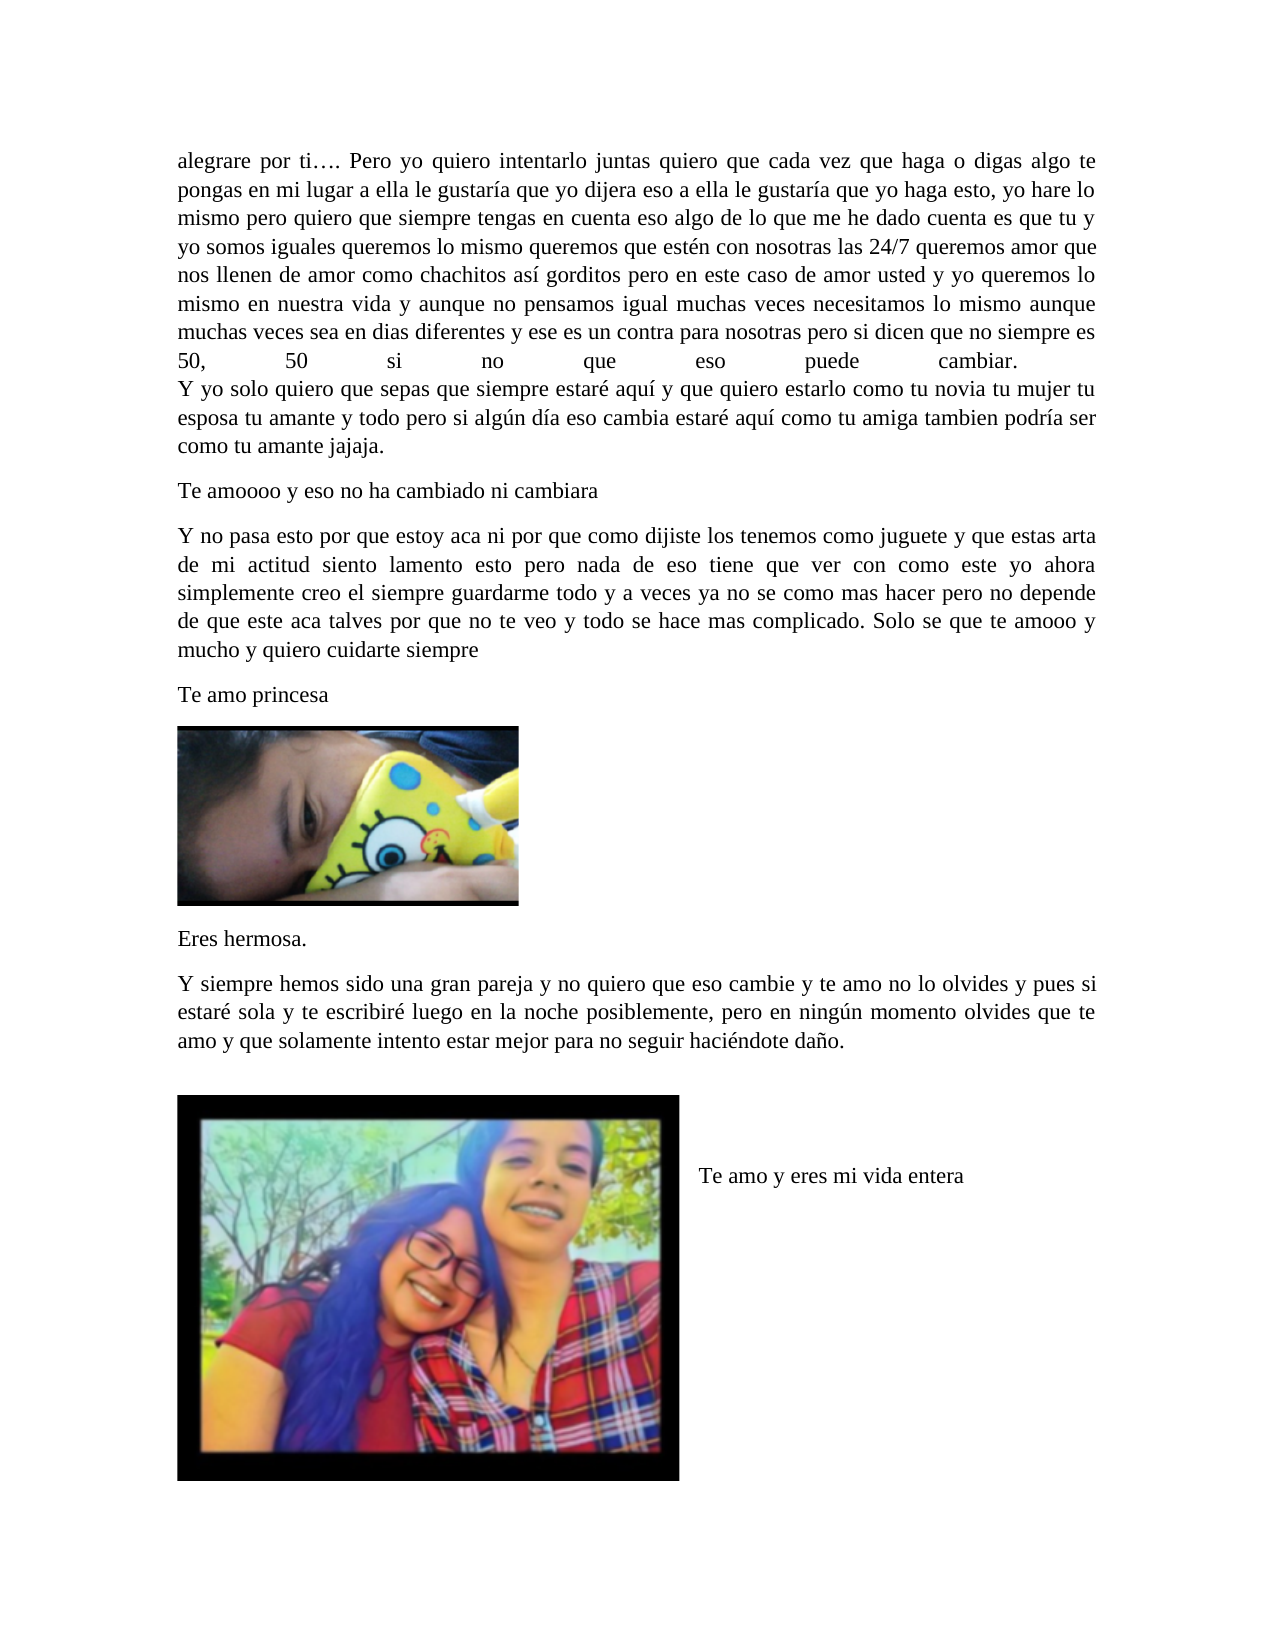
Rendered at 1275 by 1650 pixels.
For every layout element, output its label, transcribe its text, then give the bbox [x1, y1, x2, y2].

picture [177, 1095, 680, 1481]
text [177, 148, 1098, 458]
picture [177, 726, 519, 906]
text Y siempre hemos sido una gran pareja y no quiero que eso cambie y te amo no lo olvides y pues si estaré sola y te escribiré luego en la noche posiblemente, pero en ningún momento olvides que te amo y que solamente intento estar mejor para no seguir haciéndote daño. [177, 970, 1098, 1053]
text Te amo y eres mi vida entera [680, 1162, 1098, 1188]
text Y no pasa esto por que estoy aca ni por que como dijiste los tenemos como juguete y que estas arta de mi actitud siento lamento esto pero nada de eso tiene que ver con como este yo ahora simplemente creo el siempre guardarme todo y a veces ya no se como mas hacer pero no depende de que este aca talves por que no te veo y todo se hace mas complicado. Solo se que te amooo y mucho y quiero cuidarte siempre [177, 522, 1098, 662]
text Eres hermosa. [177, 925, 1098, 951]
text Te amoooo y eso no ha cambiado ni cambiara [177, 477, 1098, 503]
text Te amo princesa [177, 681, 1098, 707]
